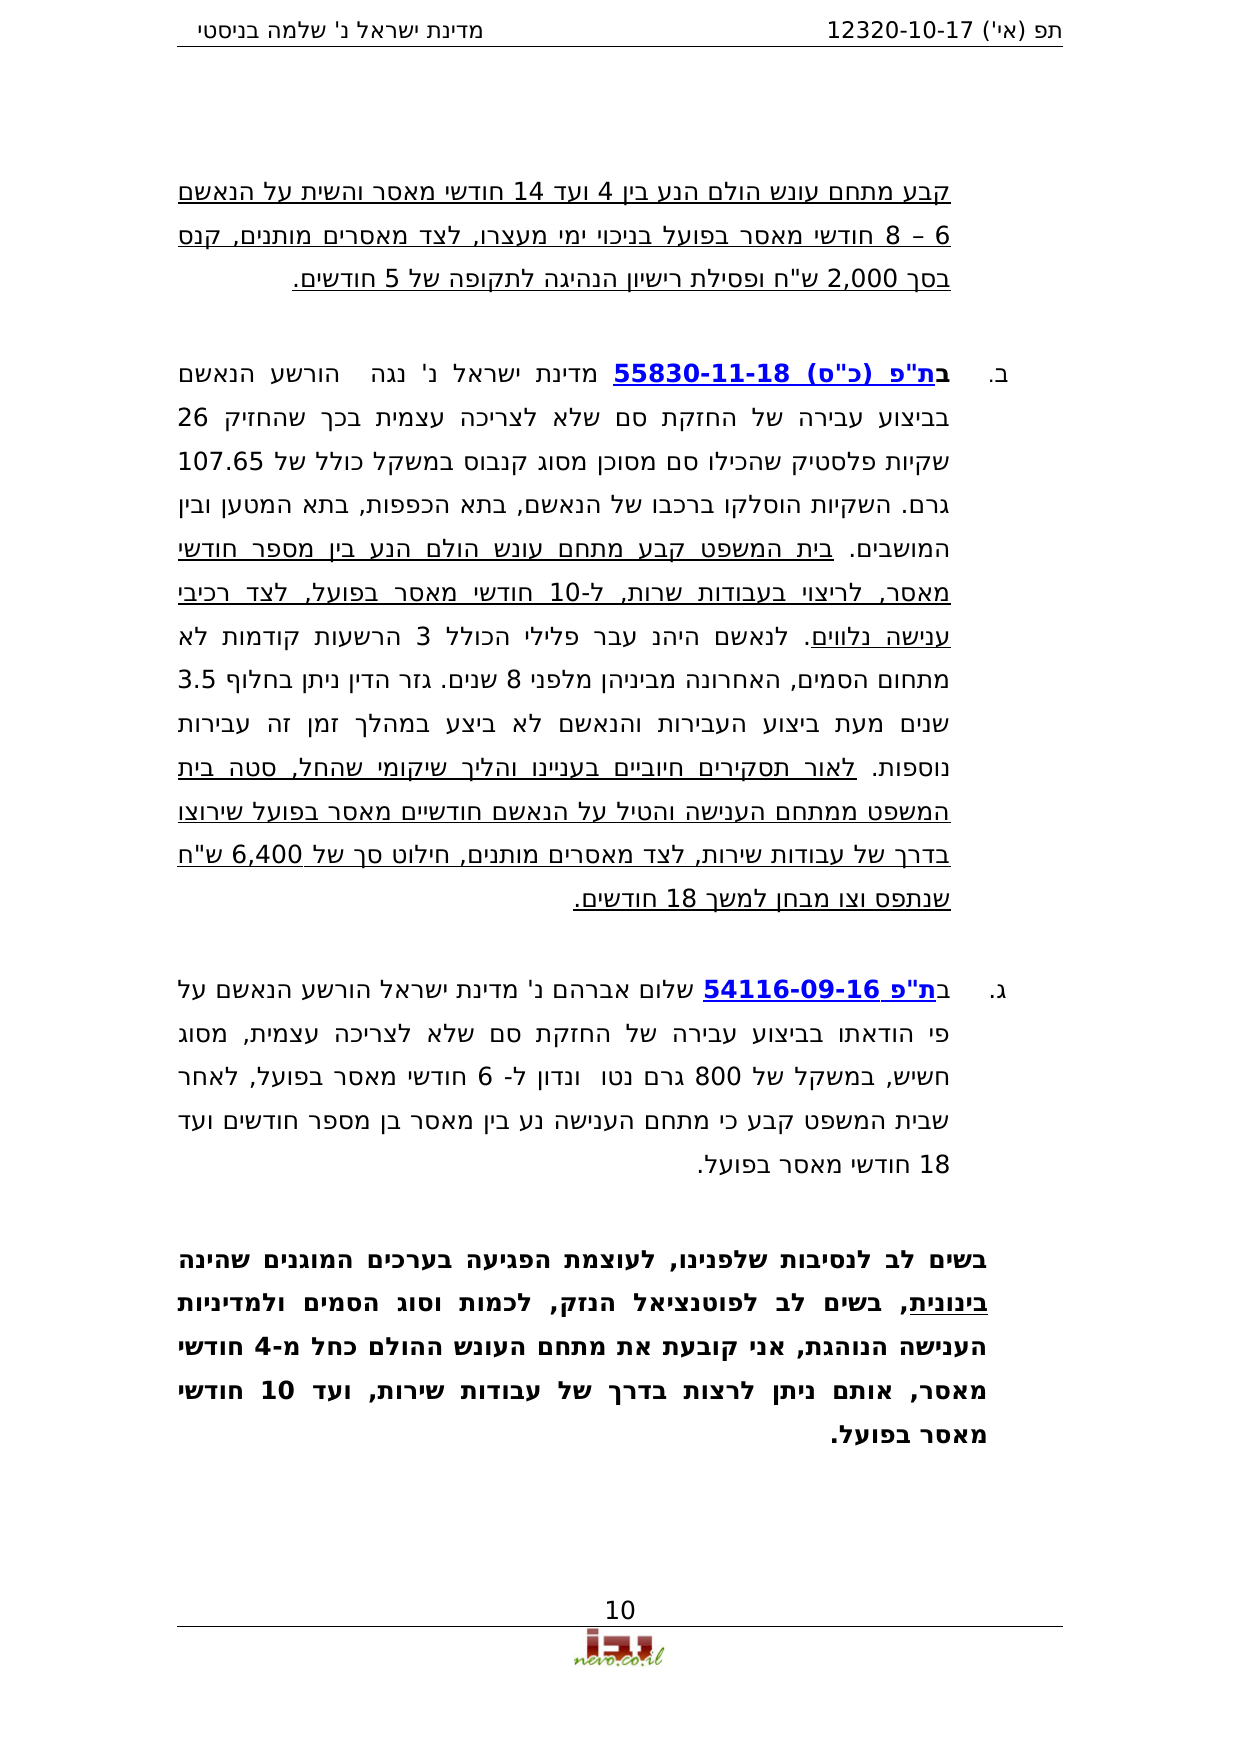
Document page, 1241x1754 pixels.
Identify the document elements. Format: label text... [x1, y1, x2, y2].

list בת"פ 54116-09-16 שלום אברהם נ' מדינת ישראל הורשע הנאשם על פי הודאתו בביצוע עבירה של החזקת סם שלא לצריכה עצמית, מסוג חשיש, במשקל של 800 גרם נטו ונדון ל- 6 חודשי מאסר בפועל, לאחר שבית המשפט קבע כי מתחם הענישה נע בין מאסר בן מספר חודשים ועד 18 חודשי מאסר בפועל. [177, 975, 988, 1179]
text בשים לב לנסיבות שלפנינו, לעוצמת הפגיעה בערכים המוגנים שהינה בינונית, בשים לב לפוטנציאל הנזק, לכמות וסוג הסמים ולמדיניות הענישה הנוהגת, אני קובעת את מתחם העונש ההולם כחל מ-4 חודשי מאסר, אותם ניתן לרצות בדרך של עבודות שירות, ועד 10 חודשי מאסר בפועל. [177, 1245, 988, 1449]
picture [574, 1628, 666, 1667]
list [177, 177, 988, 294]
list בת"פ (כ"ס) 55830-11-18 מדינת ישראל נ' נגה הורשע הנאשם בביצוע עבירה של החזקת סם שלא לצריכה עצמית בכך שהחזיק 26 שקיות פלסטיק שהכילו סם מסוכן מסוג קנבוס במשקל כולל של 107.65 גרם. השקיות הוסלקו ברכבו של הנאשם, בתא הכפפות, בתא המטען ובין המושבים. בית המשפט קבע מתחם עונש הולם הנע בין מספר חודשי מאסר, לריצוי בעבודות שרות, ל-10 חודשי מאסר בפועל, לצד רכיבי ענישה נלווים. לנאשם היהנ עבר פלילי הכולל 3 הרשעות קודמות לא מתחום הסמים, האחרונה מביניהן מלפני 8 שנים. גזר הדין ניתן בחלוף 3.5 שנים מעת ביצוע העבירות והנאשם לא ביצע במהלך זמן זה עבירות נוספות. לאור תסקירים חיוביים בעניינו והליך שיקומי שהחל, סטה בית המשפט ממתחם הענישה והטיל על הנאשם חודשיים מאסר בפועל שירוצו בדרך של עבודות שירות, לצד מאסרים מותנים, חילוט סך של 6,400 ש"ח שנתפס וצו מבחן למשך 18 חודשים. [177, 359, 988, 914]
